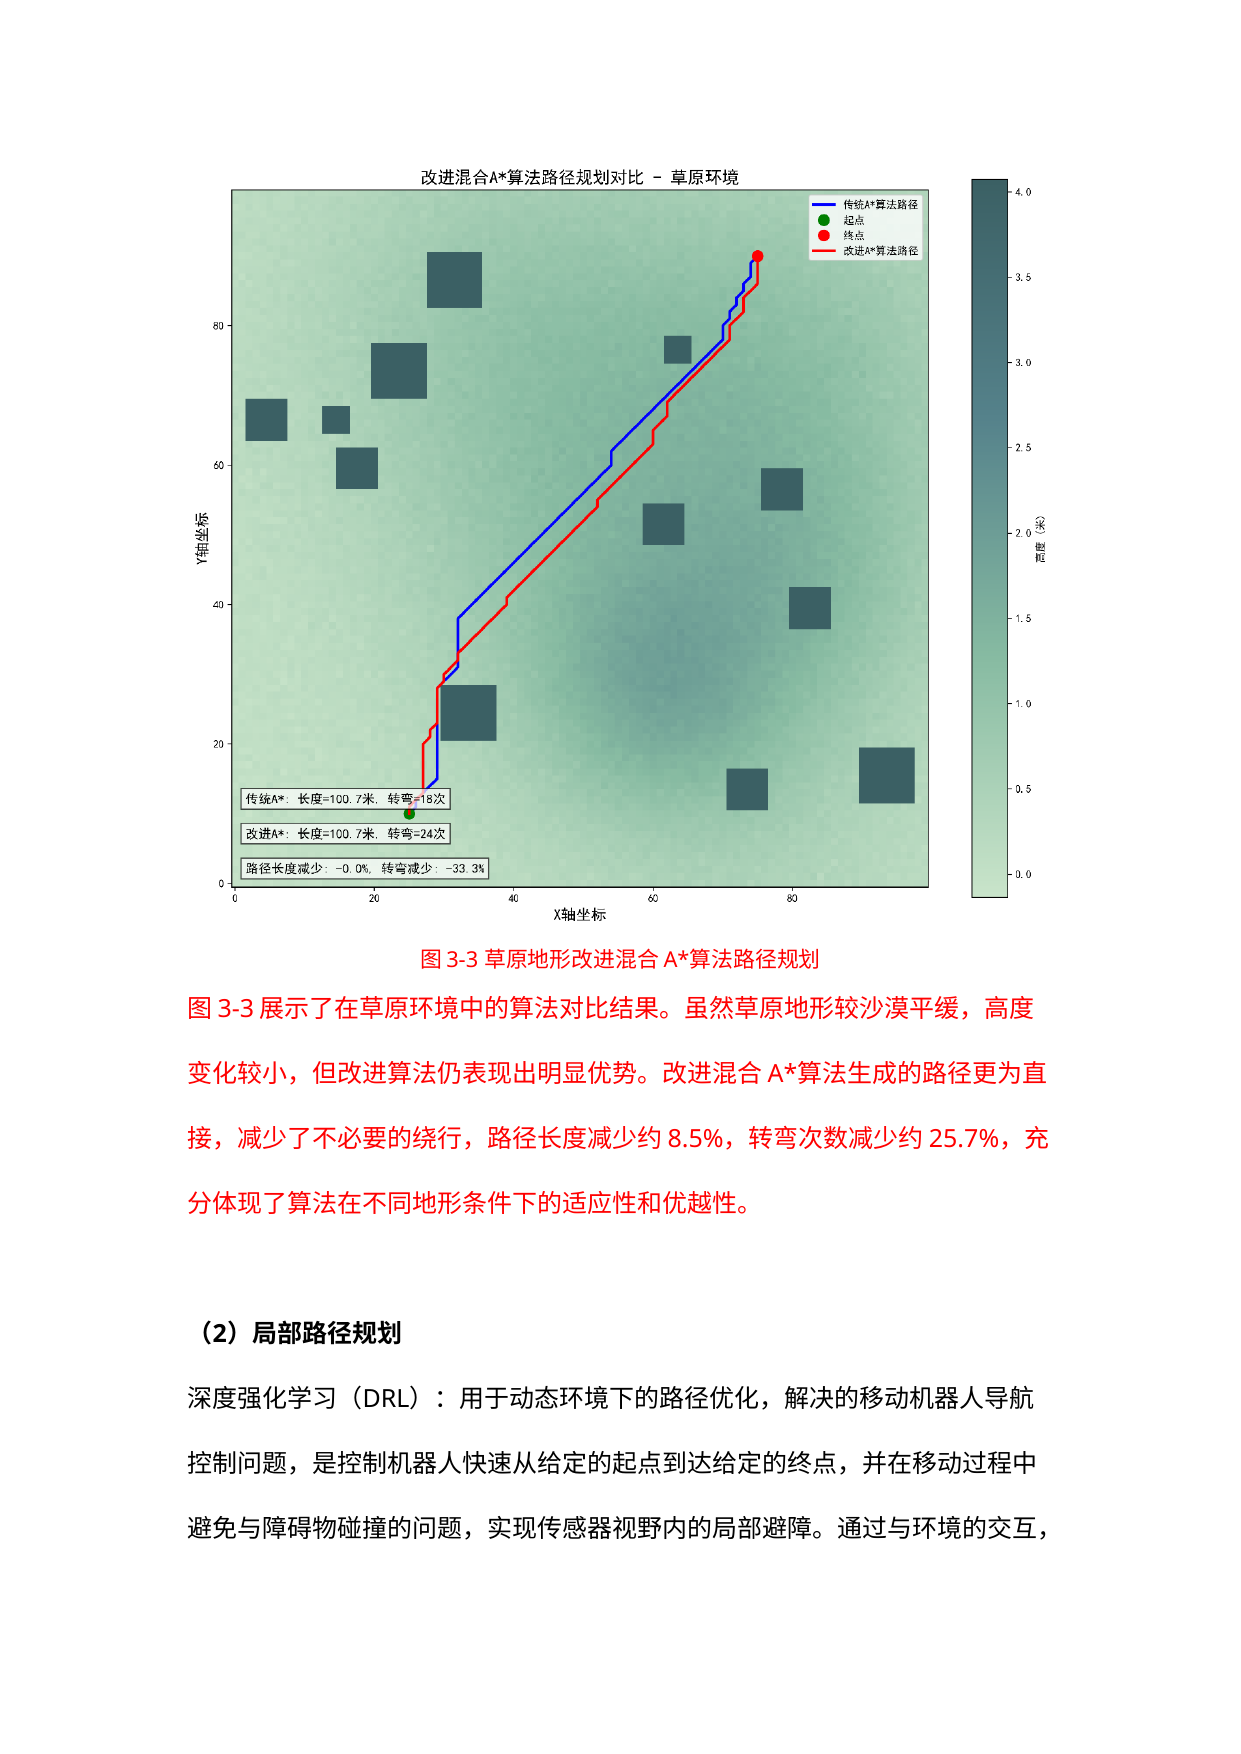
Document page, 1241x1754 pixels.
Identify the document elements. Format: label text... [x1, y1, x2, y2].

text （2）局部路径规划 [187, 1299, 1053, 1364]
text 图3-3展示了在草原环境中的算法对比结果。虽然草原地形较沙漠平缓，高度变化较小，但改进算法仍表现出明显优势。改进混合A*算法生成的路径更为直接，减少了不必要的绕行，路径长度减少约8.5%，转弯次数减少约25.7%，充分体现了算法在不同地形条件下的适应性和优越性。 [187, 974, 1053, 1234]
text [187, 1364, 1053, 1559]
picture [187, 162, 1053, 929]
text 图3-3 草原地形改进混合A*算法路径规划 [187, 942, 1053, 974]
